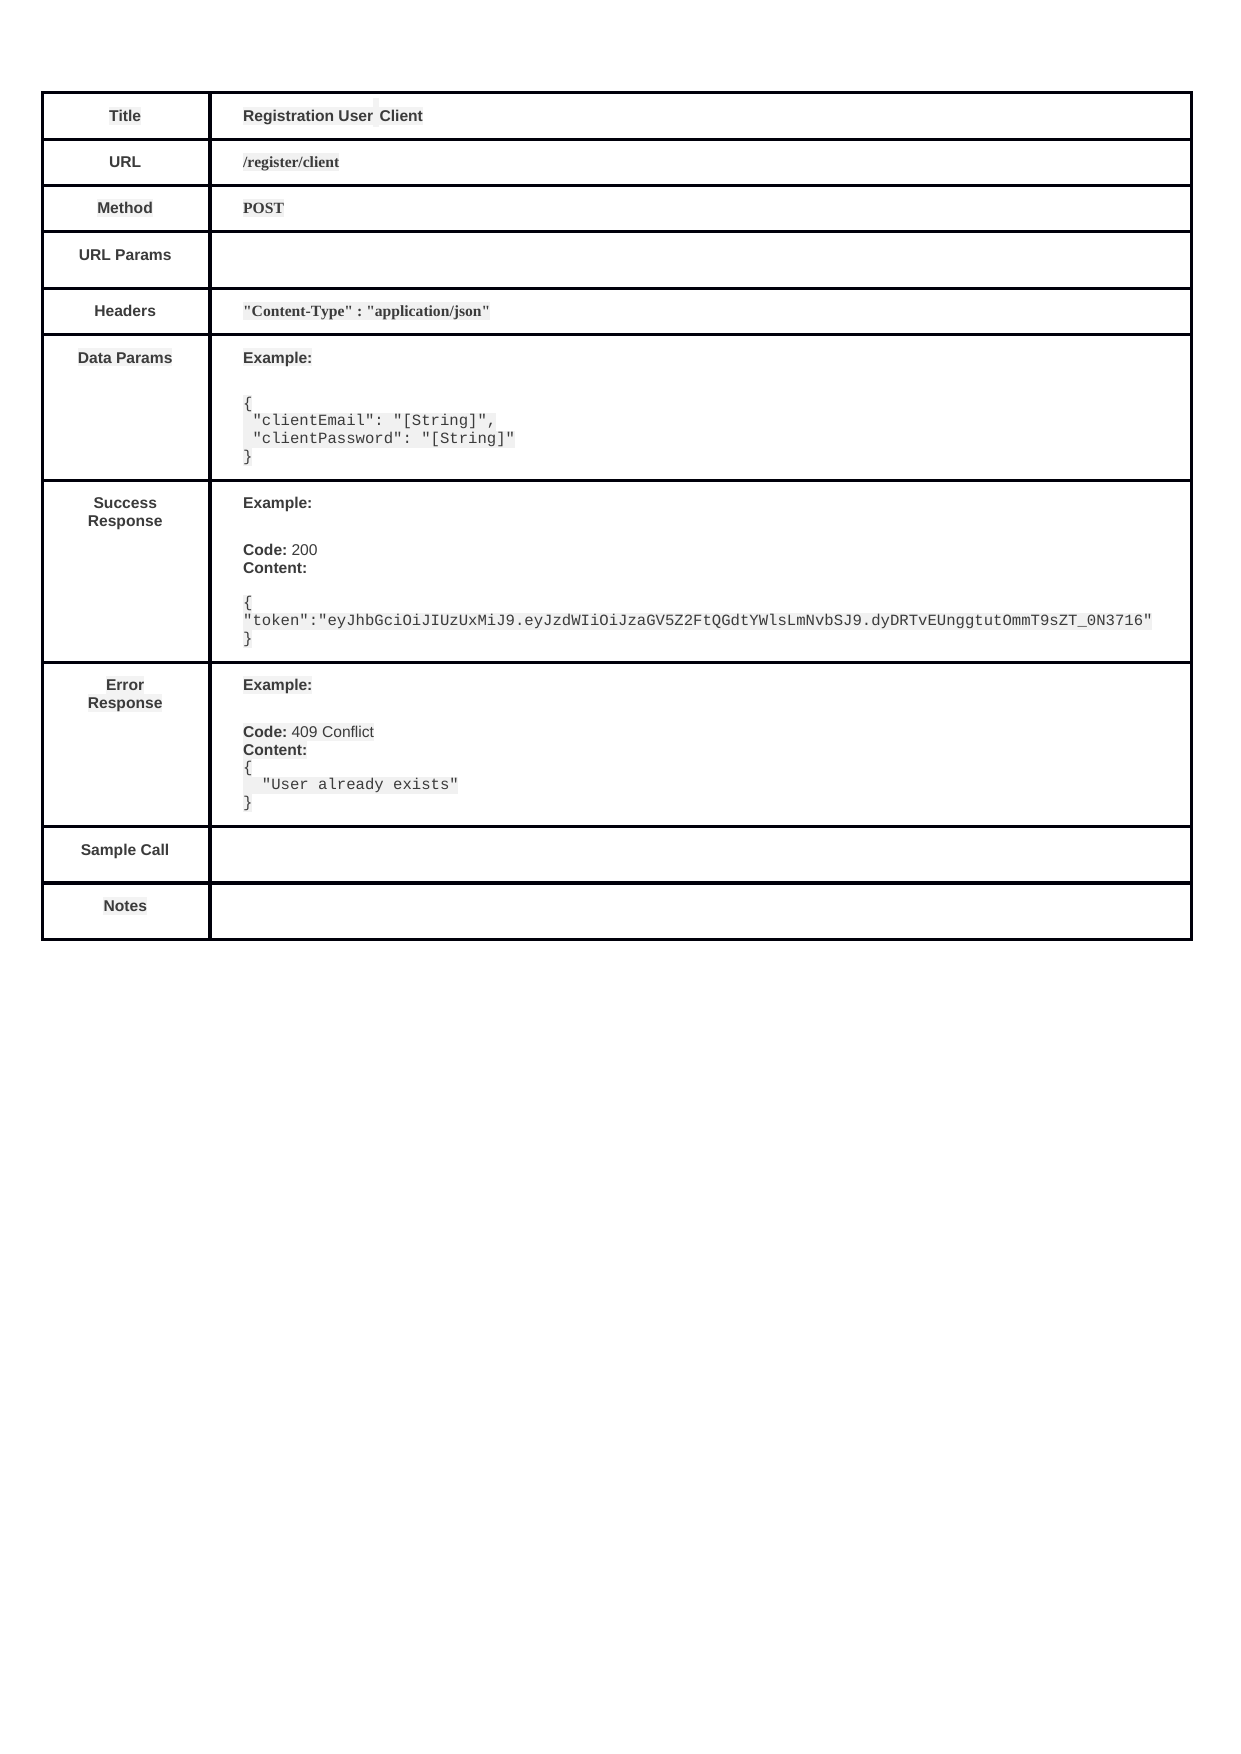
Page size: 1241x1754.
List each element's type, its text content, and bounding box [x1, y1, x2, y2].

table_header Title [44, 94, 208, 137]
table_cell Data Params [44, 336, 208, 478]
table_cell [212, 885, 1190, 938]
table_header Registration User Client [212, 94, 1190, 137]
table_cell Error Response [44, 664, 208, 824]
table_cell [212, 233, 1190, 287]
table_cell /register/client [212, 141, 1190, 183]
table_cell "Content-Type" : "application/json" [212, 290, 1190, 333]
table_cell Success Response [44, 482, 208, 661]
table_cell POST [212, 187, 1190, 230]
table_cell Example: { "clientEmail": "[String]", "clientPassword": "[String]" } [212, 336, 1190, 478]
table_cell Notes [44, 885, 208, 938]
table_cell Example: Code: 200 Content: { "token":"eyJhbGciOiJIUzUxMiJ9.eyJzdWIiOiJzaGV5Z2FtQGdtYWlsLmNvbSJ9.dyDRTvEUnggtutOmmT9sZT_0N3716" } [212, 482, 1190, 661]
table_cell URL Params [44, 233, 208, 287]
table_cell Method [44, 187, 208, 230]
table_cell Headers [44, 290, 208, 333]
table_cell Sample Call [44, 828, 208, 881]
table_cell Example: Code: 409 Conflict Content: { "User already exists" } [212, 664, 1190, 824]
table_cell [212, 828, 1190, 881]
table_cell URL [44, 141, 208, 183]
